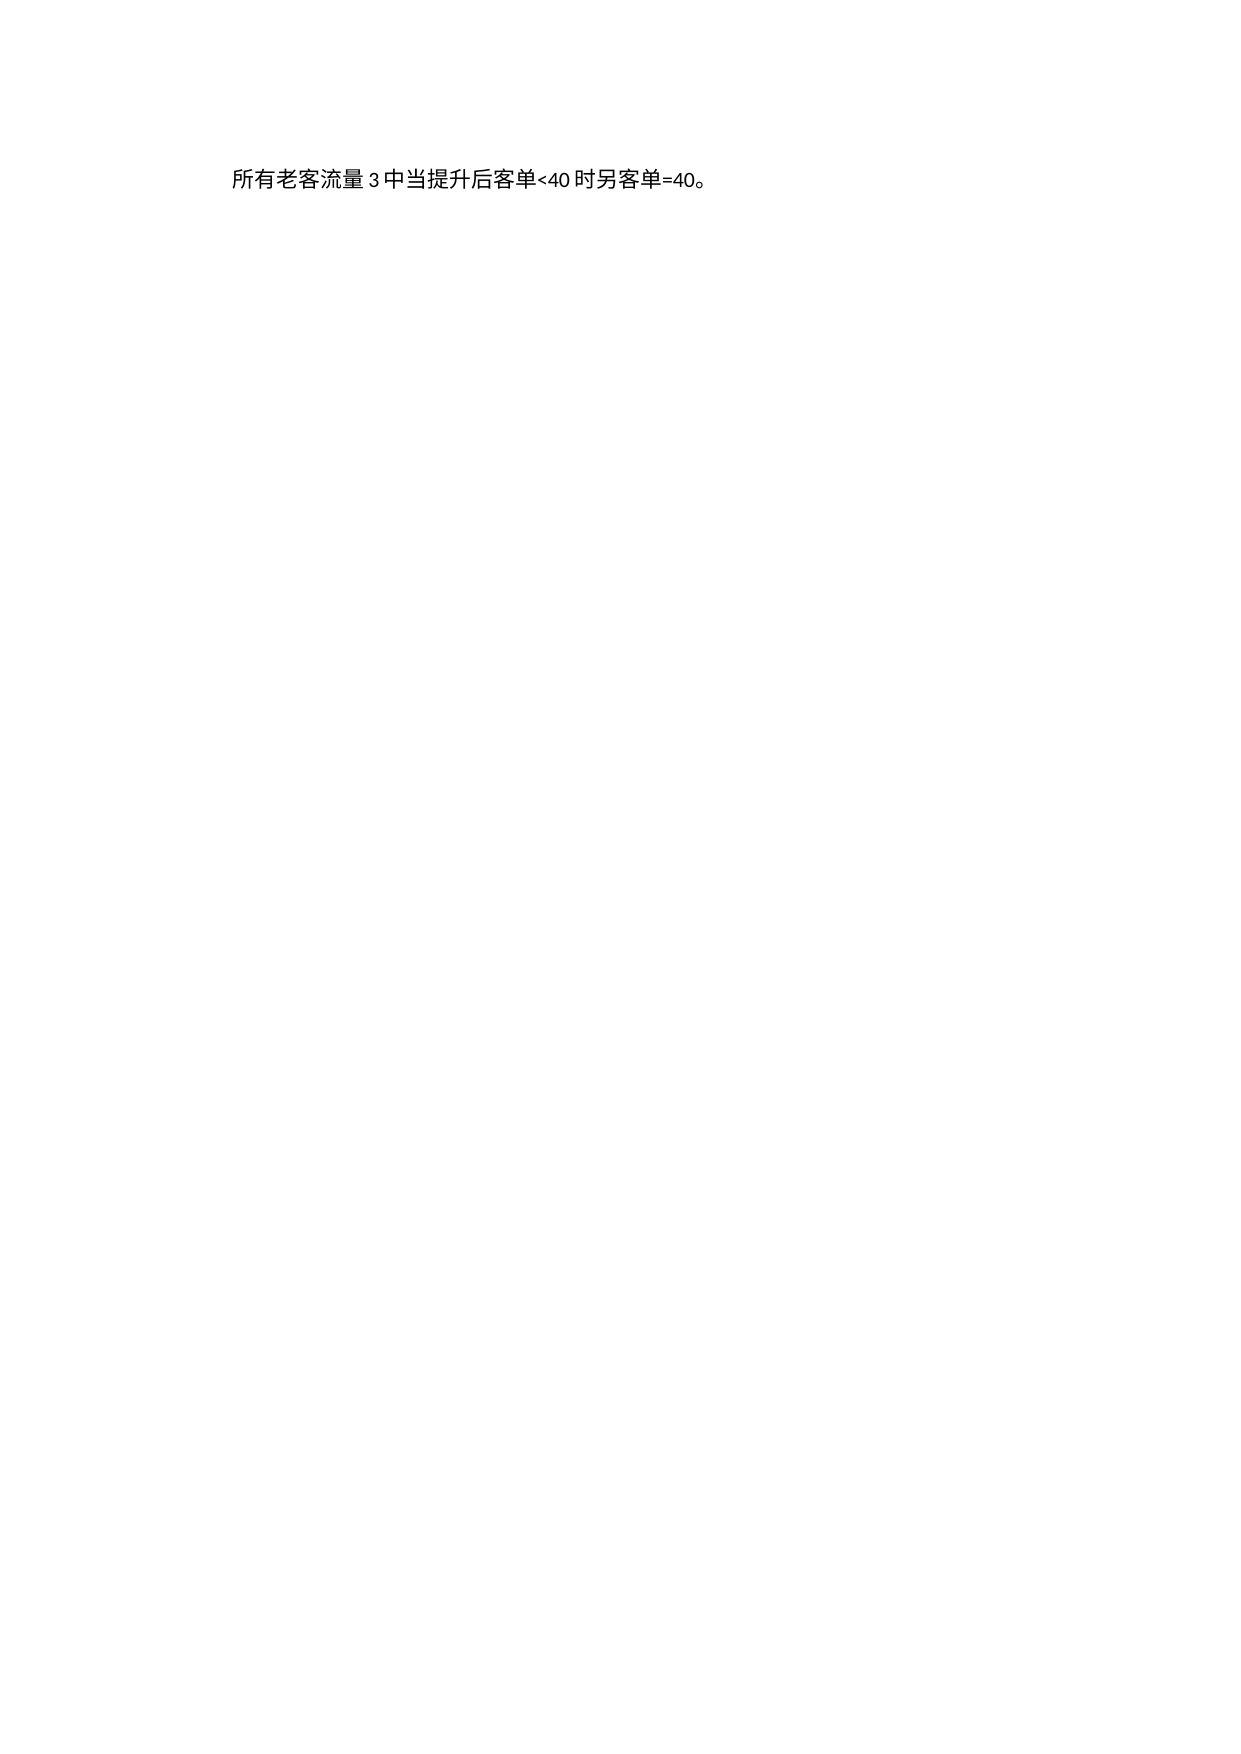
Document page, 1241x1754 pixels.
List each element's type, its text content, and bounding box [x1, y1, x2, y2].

text 所有老客流量3中当提升后客单<40时另客单=40。 [187, 162, 1053, 194]
